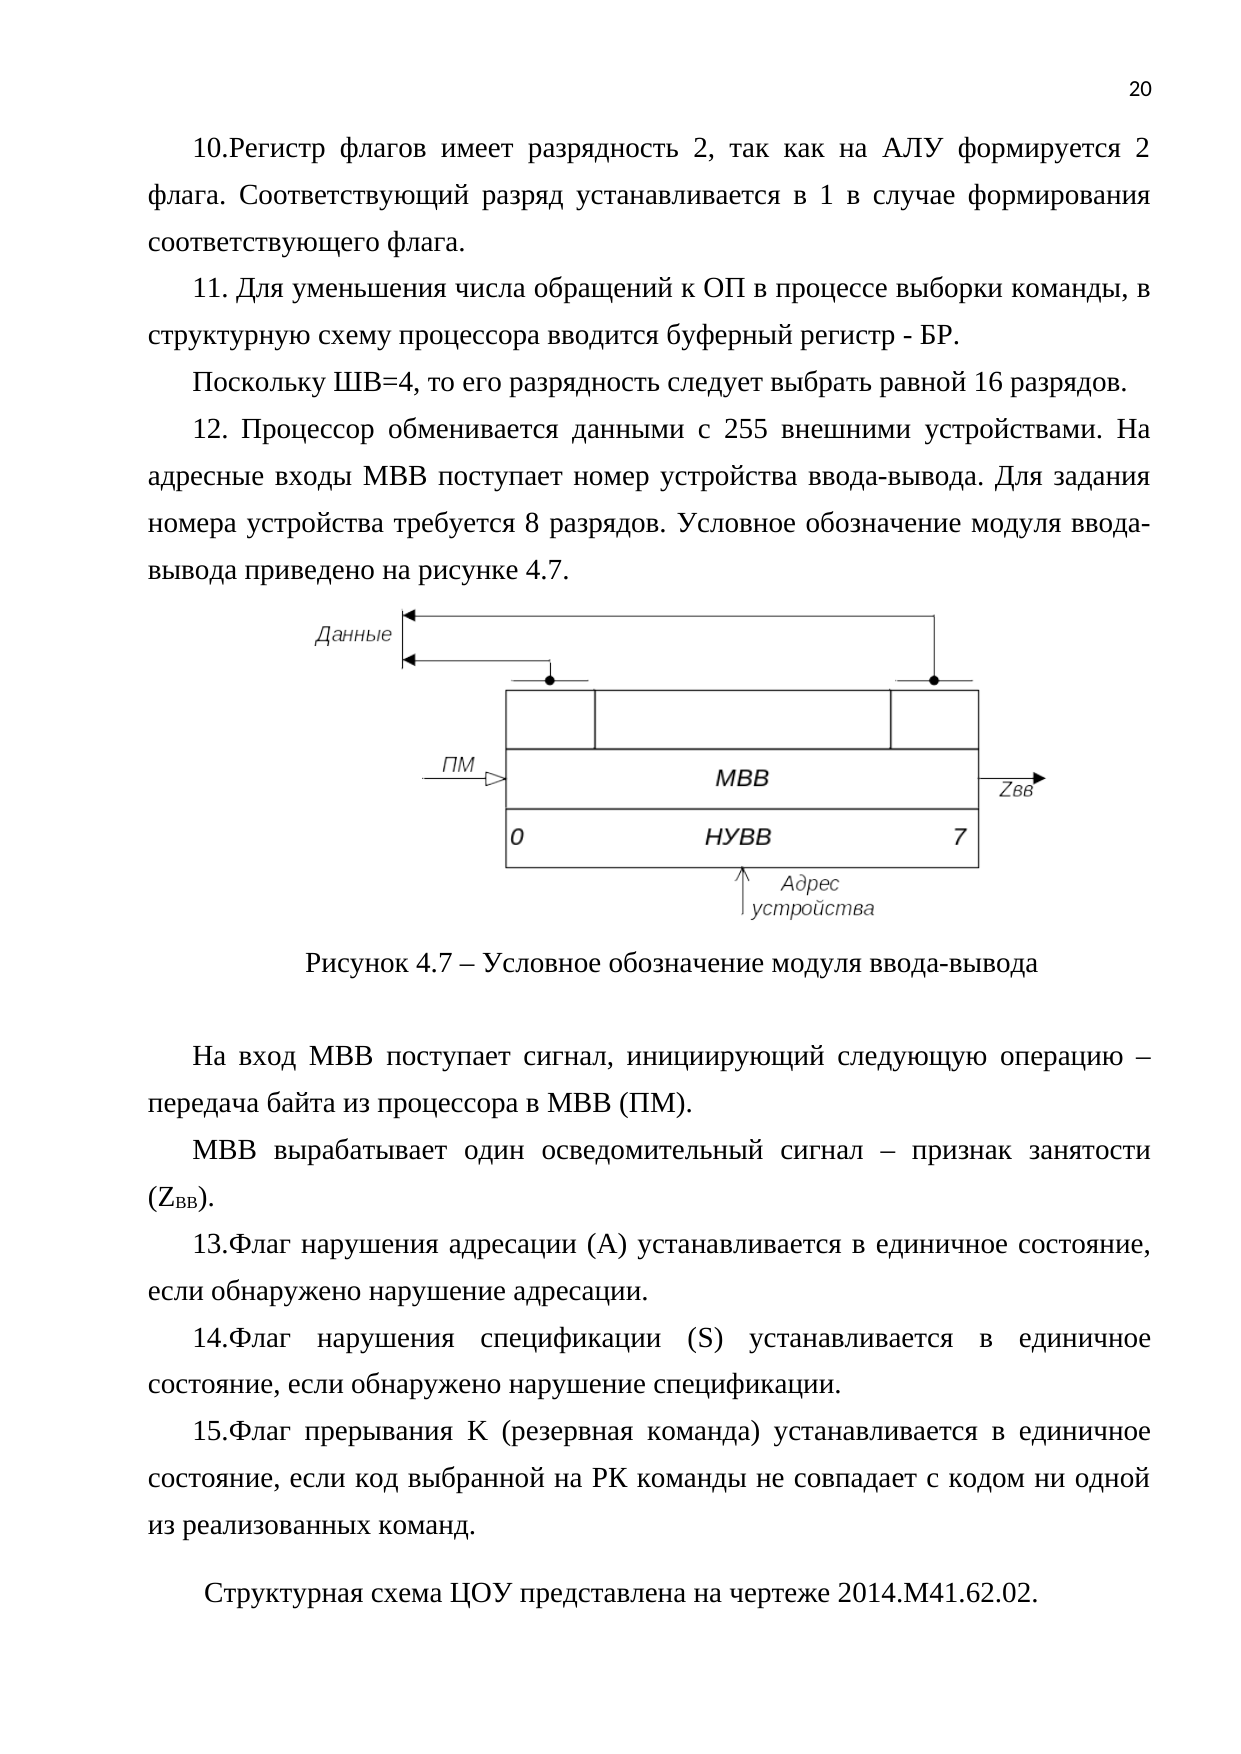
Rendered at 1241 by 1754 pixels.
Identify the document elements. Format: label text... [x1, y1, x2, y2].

text 13.Флаг нарушения адресации (А) устанавливается в единичное состояние, если обнаружено нарушение адресации. [148, 1226, 1152, 1306]
text 14.Флаг нарушения спецификации (S) устанавливается в единичное состояние, если обнаружено нарушение спецификации. [148, 1320, 1152, 1400]
text 12. Процессор обменивается данными с 255 внешними устройствами. На адресные входы МВВ поступает номер устройства ввода-вывода. Для задания номера устройства требуется 8 разрядов. Условное обозначение модуля ввода-вывода приведено на рисунке 4.7. [148, 411, 1152, 585]
text Рисунок 4.7 – Условное обозначение модуля ввода-вывода [148, 945, 1152, 978]
text МВВ вырабатывает один осведомительный сигнал – признак занятости (ZВВ). [148, 1132, 1152, 1213]
text 15.Флаг прерывания K (резервная команда) устанавливается в единичное состояние, если код выбранной на РК команды не совпадает с кодом ни одной из реализованных команд. [148, 1413, 1152, 1541]
text 10.Регистр флагов имеет разрядность 2, так как на АЛУ формируется 2 флага. Соответствующий разряд устанавливается в 1 в случае формирования соответствующего флага. [148, 130, 1152, 257]
text На вход МВВ поступает сигнал, инициирующий следующую операцию – передача байта из процессора в МВВ (ПМ). [148, 1038, 1152, 1119]
text 11. Для уменьшения числа обращений к ОП в процессе выборки команды, в структурную схему процессора вводится буферный регистр - БР. [148, 271, 1152, 351]
text Структурная схема ЦОУ представлена на чертеже 2014.М41.62.02. [148, 1575, 1152, 1608]
text Поскольку ШВ=4, то его разрядность следует выбрать равной 16 разрядов. [148, 364, 1152, 398]
